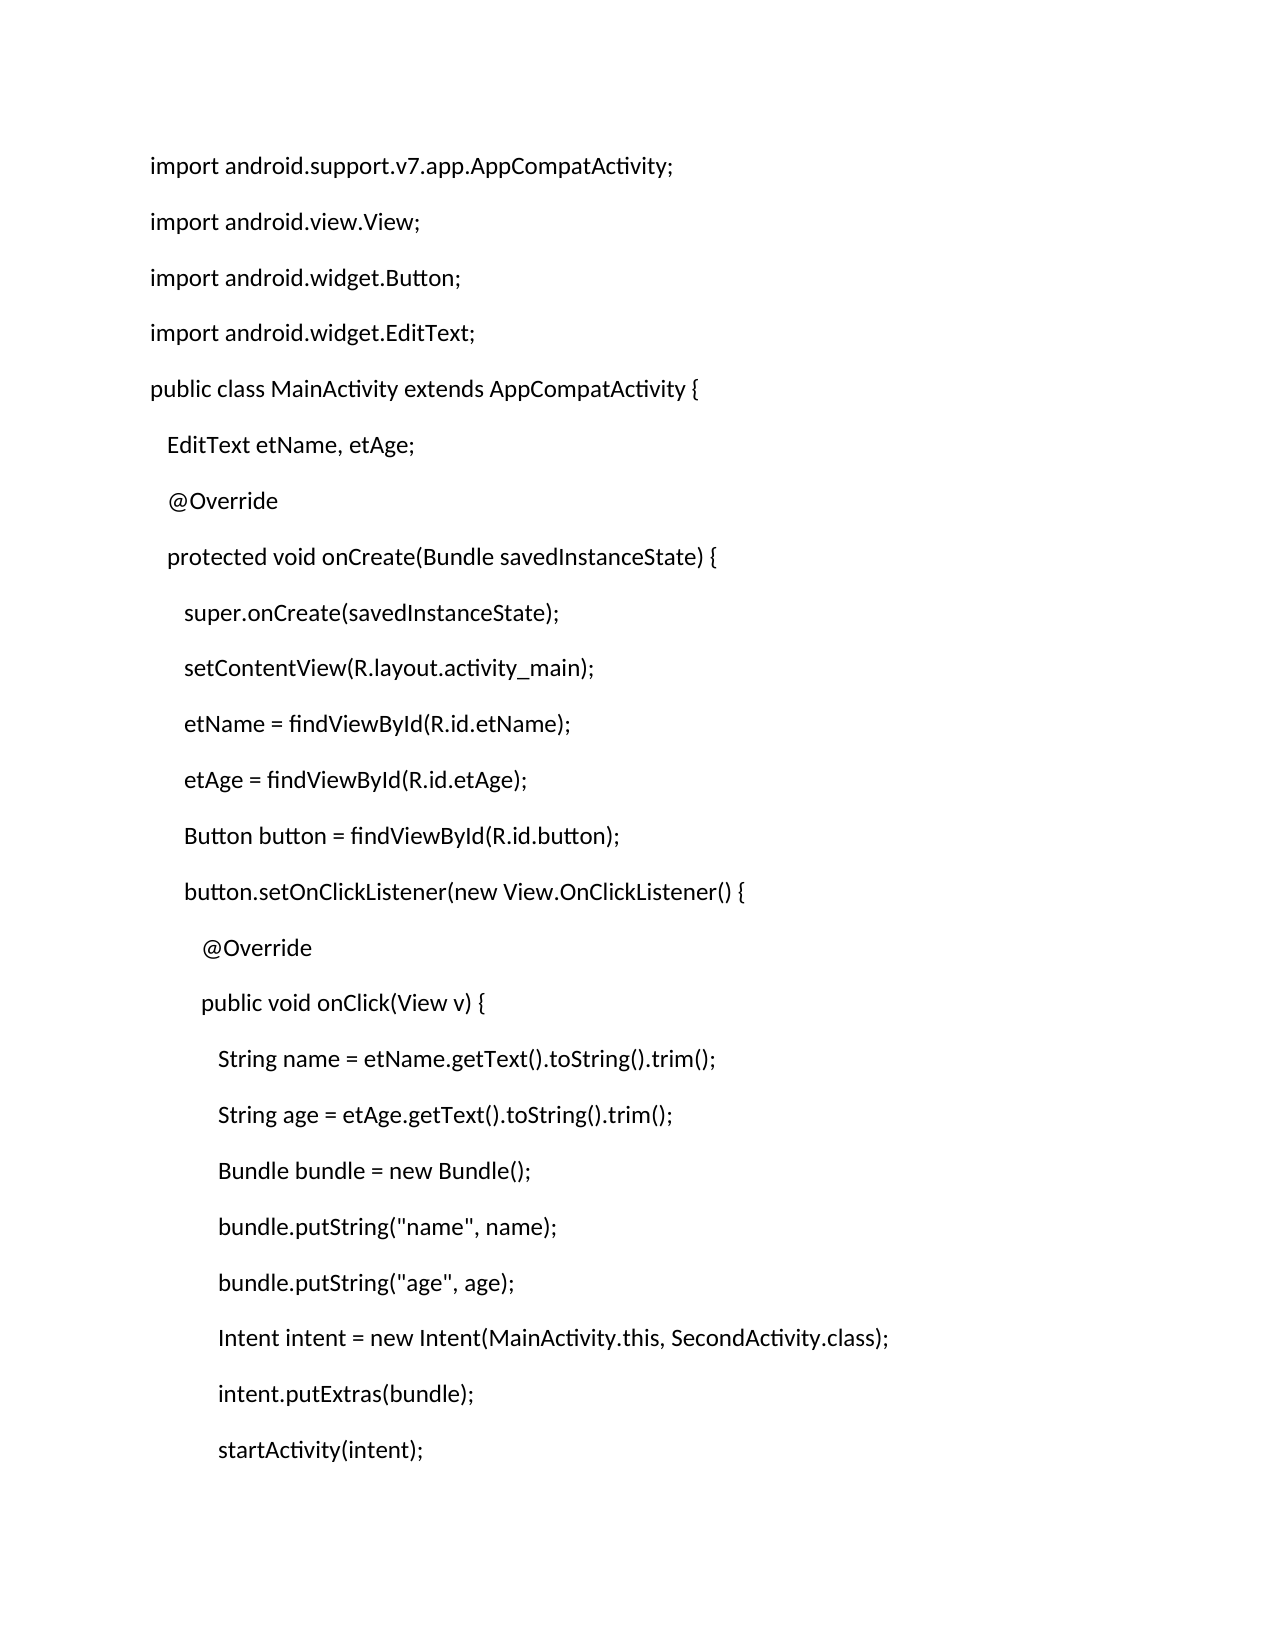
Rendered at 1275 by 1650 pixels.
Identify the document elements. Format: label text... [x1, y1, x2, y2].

text import android.view.View; [150, 206, 1125, 236]
text @Override [150, 485, 1125, 516]
text public class MainActivity extends AppCompatActivity { [150, 373, 1125, 404]
text startActivity(intent); [150, 1434, 1125, 1465]
text String age = etAge.getText().toString().trim(); [150, 1099, 1125, 1130]
text public void onClick(View v) { [150, 987, 1125, 1018]
text @Override [150, 932, 1125, 962]
text EditText etName, etAge; [150, 429, 1125, 460]
text protected void onCreate(Bundle savedInstanceState) { [150, 541, 1125, 571]
text etAge = findViewById(R.id.etAge); [150, 764, 1125, 795]
text super.onCreate(savedInstanceState); [150, 597, 1125, 627]
text Button button = findViewById(R.id.button); [150, 820, 1125, 851]
text import android.widget.EditText; [150, 317, 1125, 348]
text import android.widget.Button; [150, 262, 1125, 292]
text import android.support.v7.app.AppCompatActivity; [150, 150, 1125, 181]
text bundle.putString("name", name); [150, 1211, 1125, 1241]
text bundle.putString("age", age); [150, 1267, 1125, 1297]
text intent.putExtras(bundle); [150, 1378, 1125, 1409]
text String name = etName.getText().toString().trim(); [150, 1043, 1125, 1074]
text Intent intent = new Intent(MainActivity.this, SecondActivity.class); [150, 1322, 1125, 1353]
text etName = findViewById(R.id.etName); [150, 708, 1125, 739]
text Bundle bundle = new Bundle(); [150, 1155, 1125, 1186]
text button.setOnClickListener(new View.OnClickListener() { [150, 876, 1125, 906]
text setContentView(R.layout.activity_main); [150, 652, 1125, 683]
